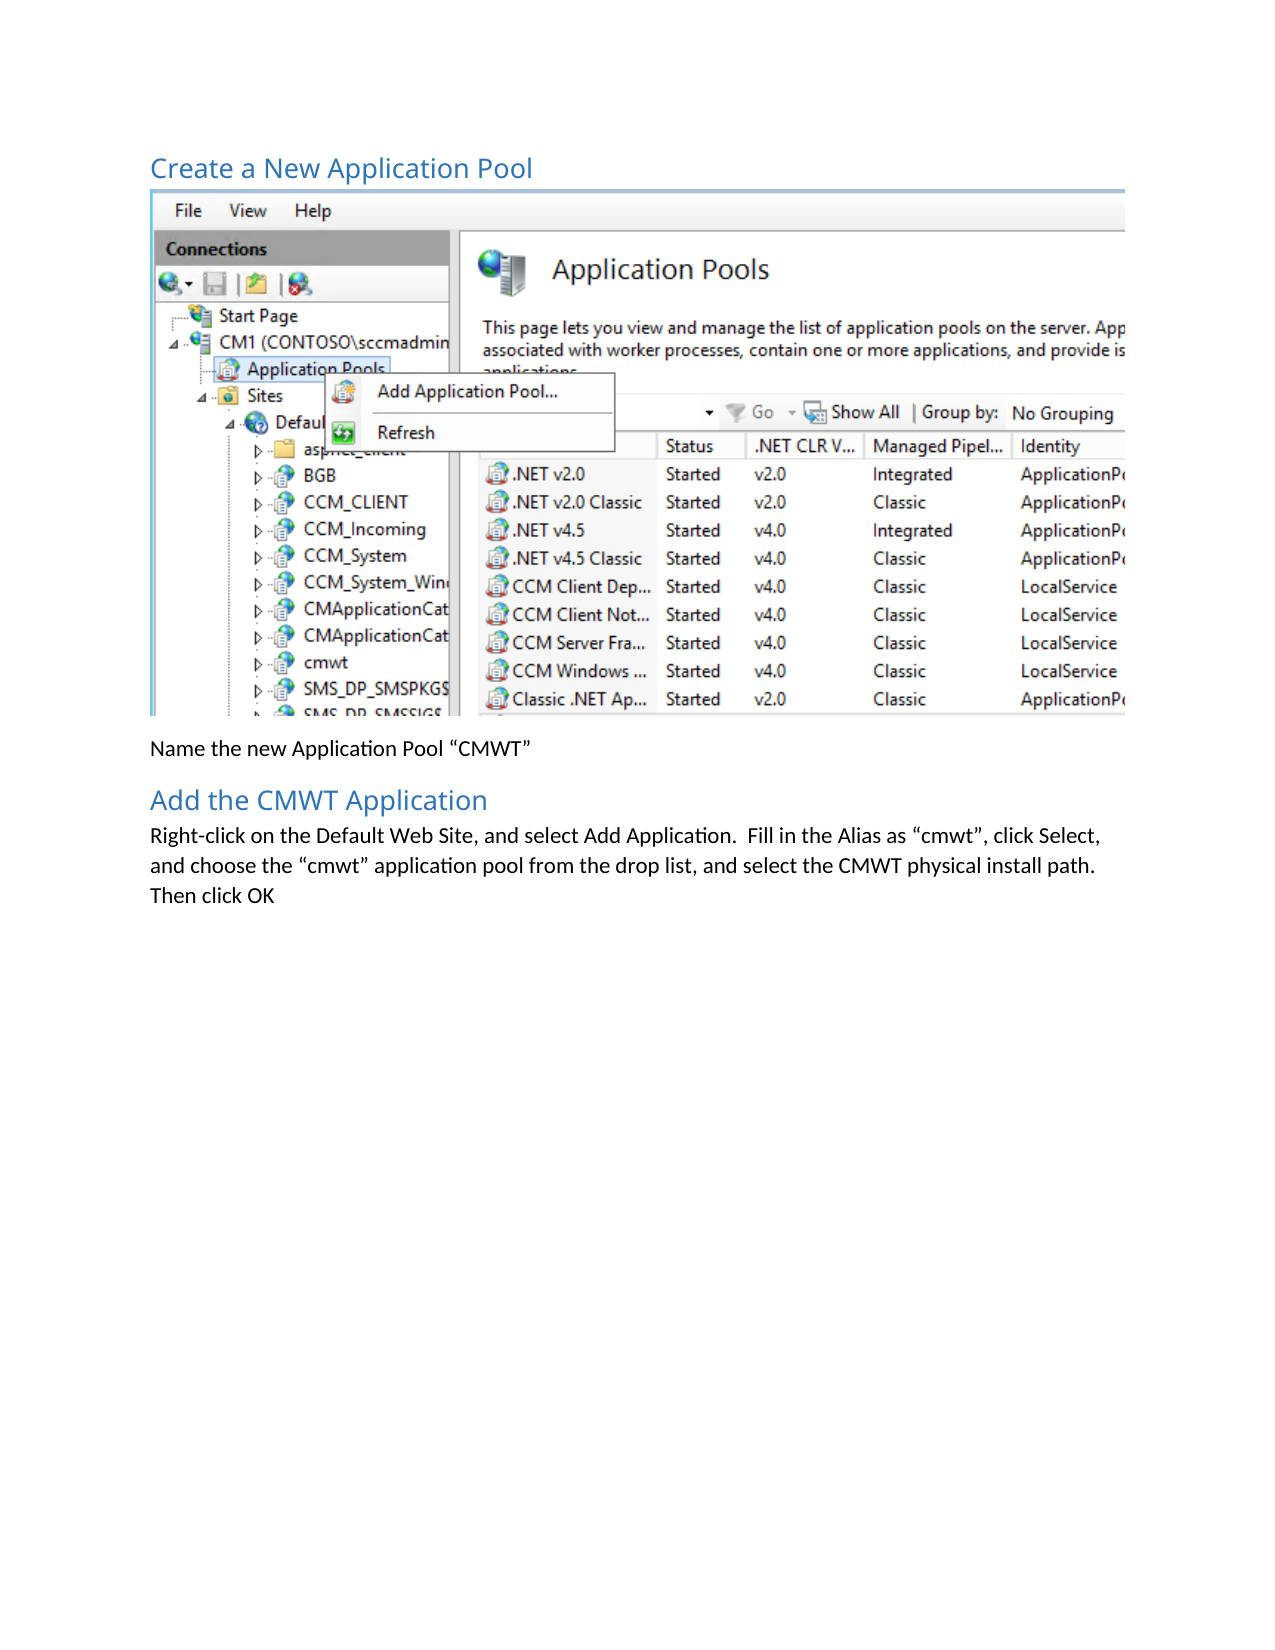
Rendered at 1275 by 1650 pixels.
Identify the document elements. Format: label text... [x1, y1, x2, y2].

text Name the new Application Pool “CMWT” [150, 734, 1125, 763]
subtitle Create a New Application Pool [150, 150, 1125, 187]
subtitle Add the CMWT Application [150, 781, 1125, 818]
picture [150, 189, 1125, 716]
text Right-click on the Default Web Site, and select Add Application. Fill in the Alias as “cmwt”, click Select, and choose the “cmwt” application pool from the drop list, and select the CMWT physical install path. Then click OK [150, 821, 1125, 910]
